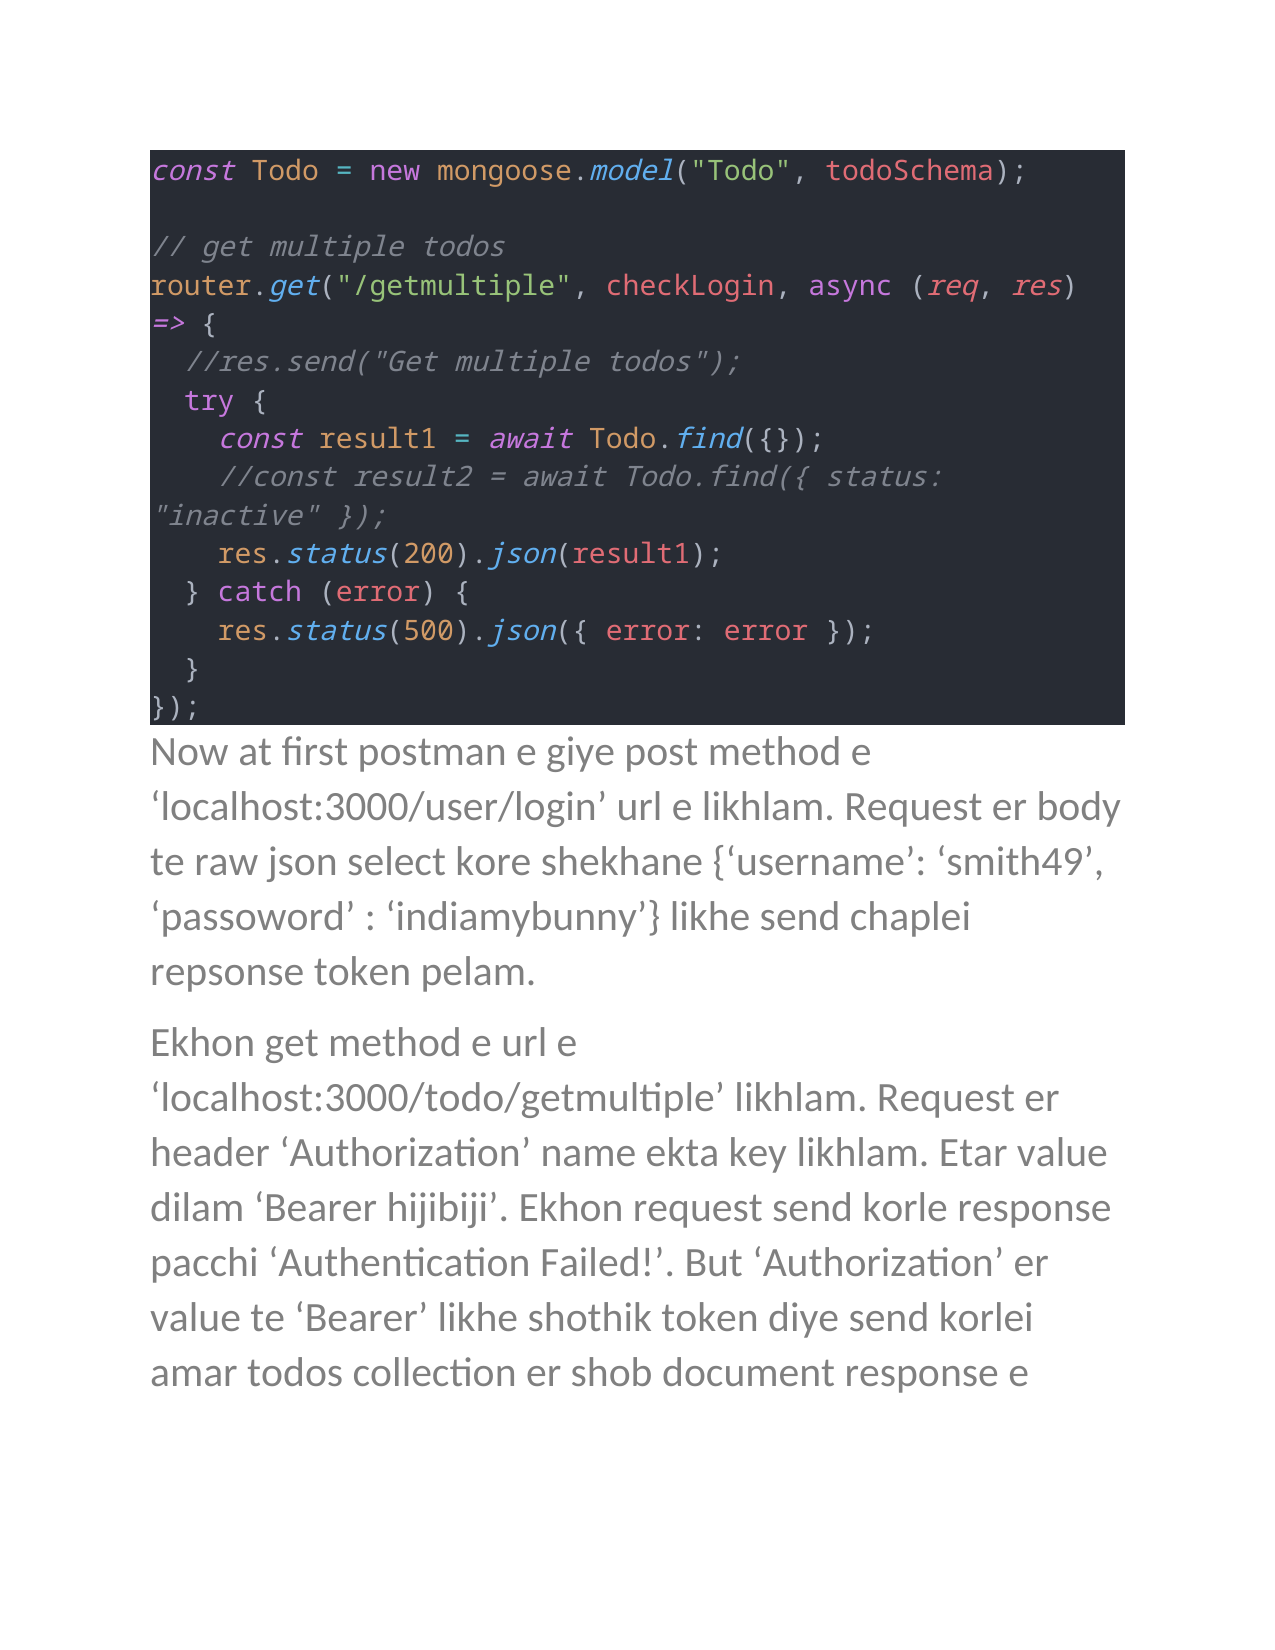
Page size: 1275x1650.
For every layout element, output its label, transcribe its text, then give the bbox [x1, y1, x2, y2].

text //res.send("Get multiple todos"); [150, 342, 1125, 380]
text //const result2 = await Todo.find({ status: "inactive" }); [150, 457, 1125, 533]
text const Todo = new mongoose.model("Todo", todoSchema); [150, 150, 1125, 188]
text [150, 1016, 1125, 1396]
text try { [150, 380, 1125, 418]
text // get multiple todos [150, 227, 1125, 265]
text } [150, 648, 1125, 687]
text Now at first postman e giye post method e ‘localhost:3000/user/login’ url e likhlam. Request er body te raw json select kore shekhane {‘username’: ‘smith49’, ‘passoword’ : ‘indiamybunny’} likhe send chaplei repsonse token pelam. [150, 725, 1125, 995]
text const result1 = await Todo.find({}); [150, 418, 1125, 457]
text res.status(200).json(result1); [150, 533, 1125, 572]
text router.get("/getmultiple", checkLogin, async (req, res) => { [150, 265, 1125, 342]
text }); [150, 687, 1125, 725]
text res.status(500).json({ error: error }); [150, 610, 1125, 648]
text } catch (error) { [150, 572, 1125, 610]
